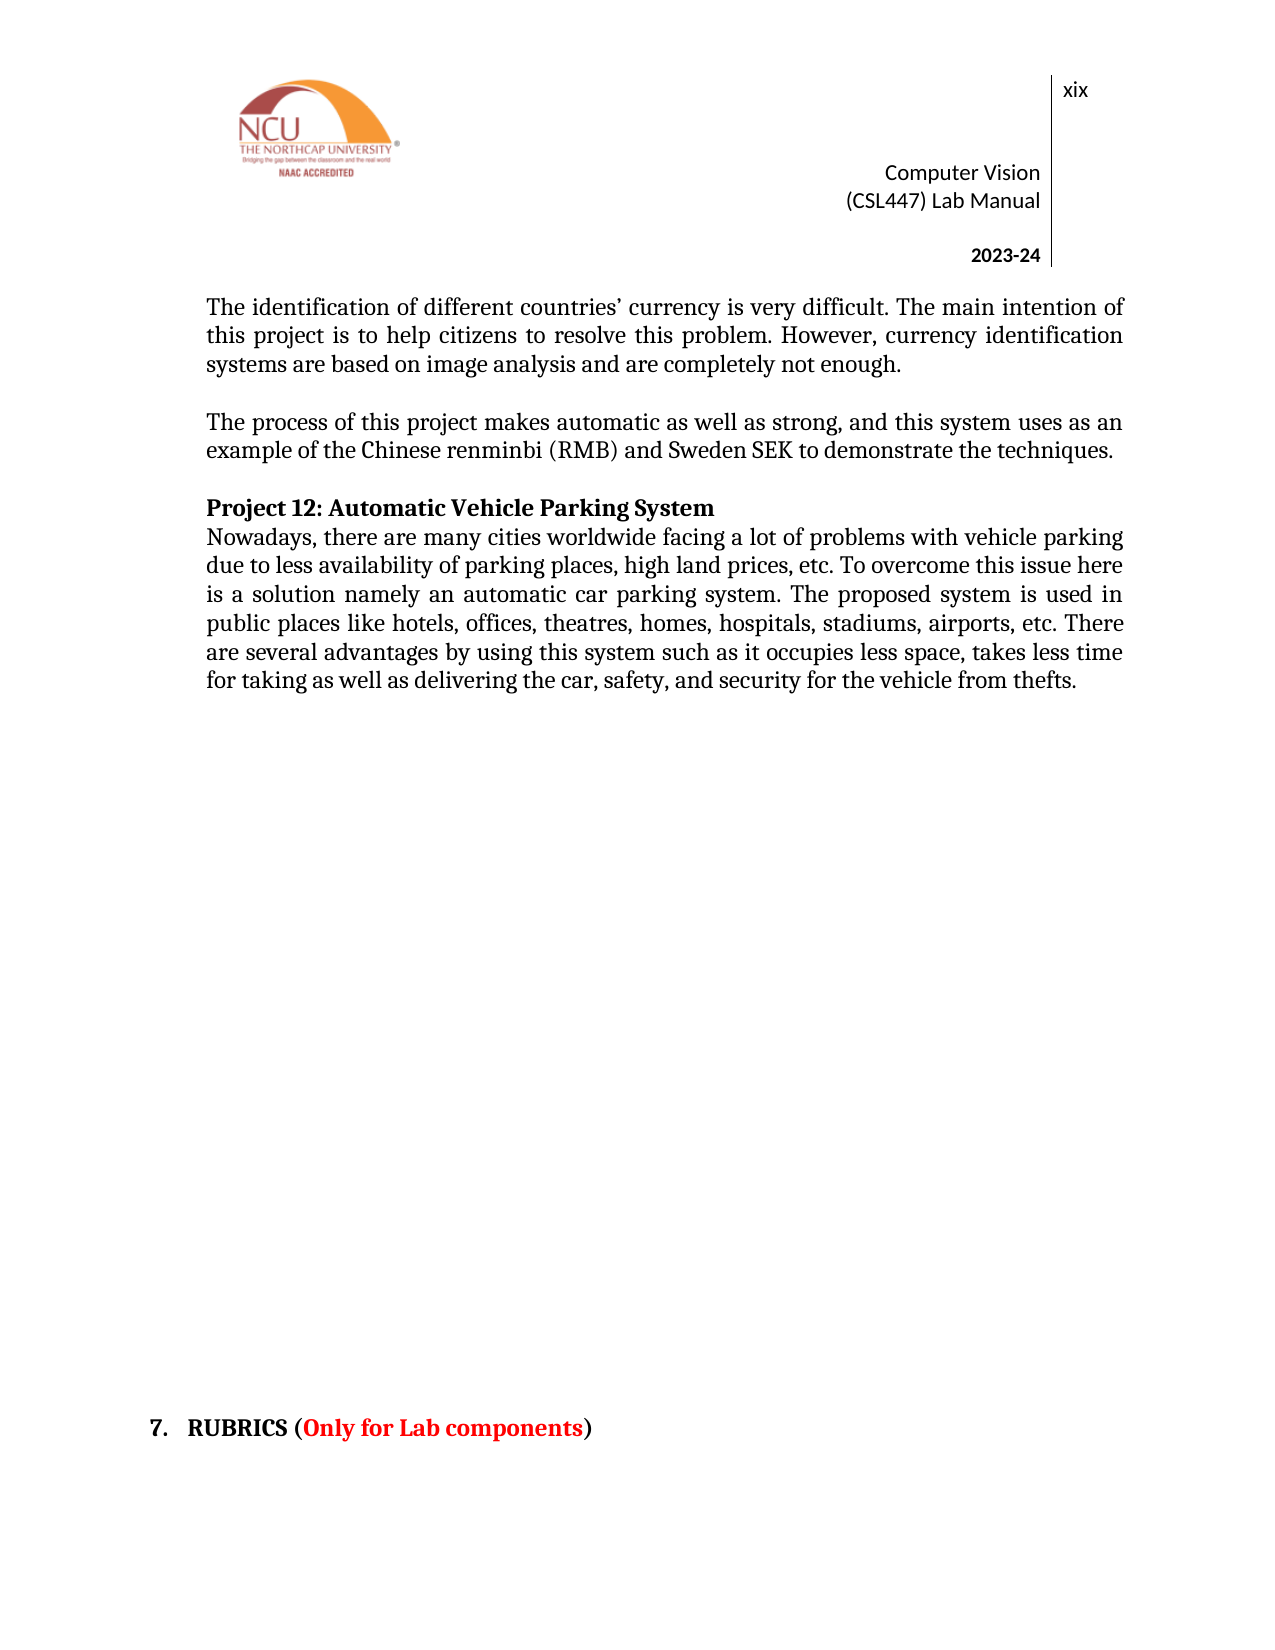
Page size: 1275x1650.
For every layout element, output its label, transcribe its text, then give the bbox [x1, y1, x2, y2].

text The process of this project makes automatic as well as strong, and this system uses as an example of the Chinese renminbi (RMB) and Sweden SEK to demonstrate the techniques. [206, 408, 1125, 465]
list RUBRICS (Only for Lab components) [150, 1414, 1125, 1443]
picture [235, 75, 401, 180]
text Nowadays, there are many cities worldwide facing a lot of problems with vehicle parking due to less availability of parking places, high land prices, etc. To overcome this issue here is a solution namely an automatic car parking system. The proposed system is used in public places like hotels, offices, theatres, homes, hospitals, stadiums, airports, etc. There are several advantages by using this system such as it occupies less space, takes less time for taking as well as delivering the car, safety, and security for the vehicle from thefts. [206, 523, 1125, 695]
text Project 12: Automatic Vehicle Parking System [206, 494, 1125, 523]
text The identification of different countries’ currency is very difficult. The main intention of this project is to help citizens to resolve this problem. However, currency identification systems are based on image analysis and are completely not enough. [206, 293, 1125, 379]
